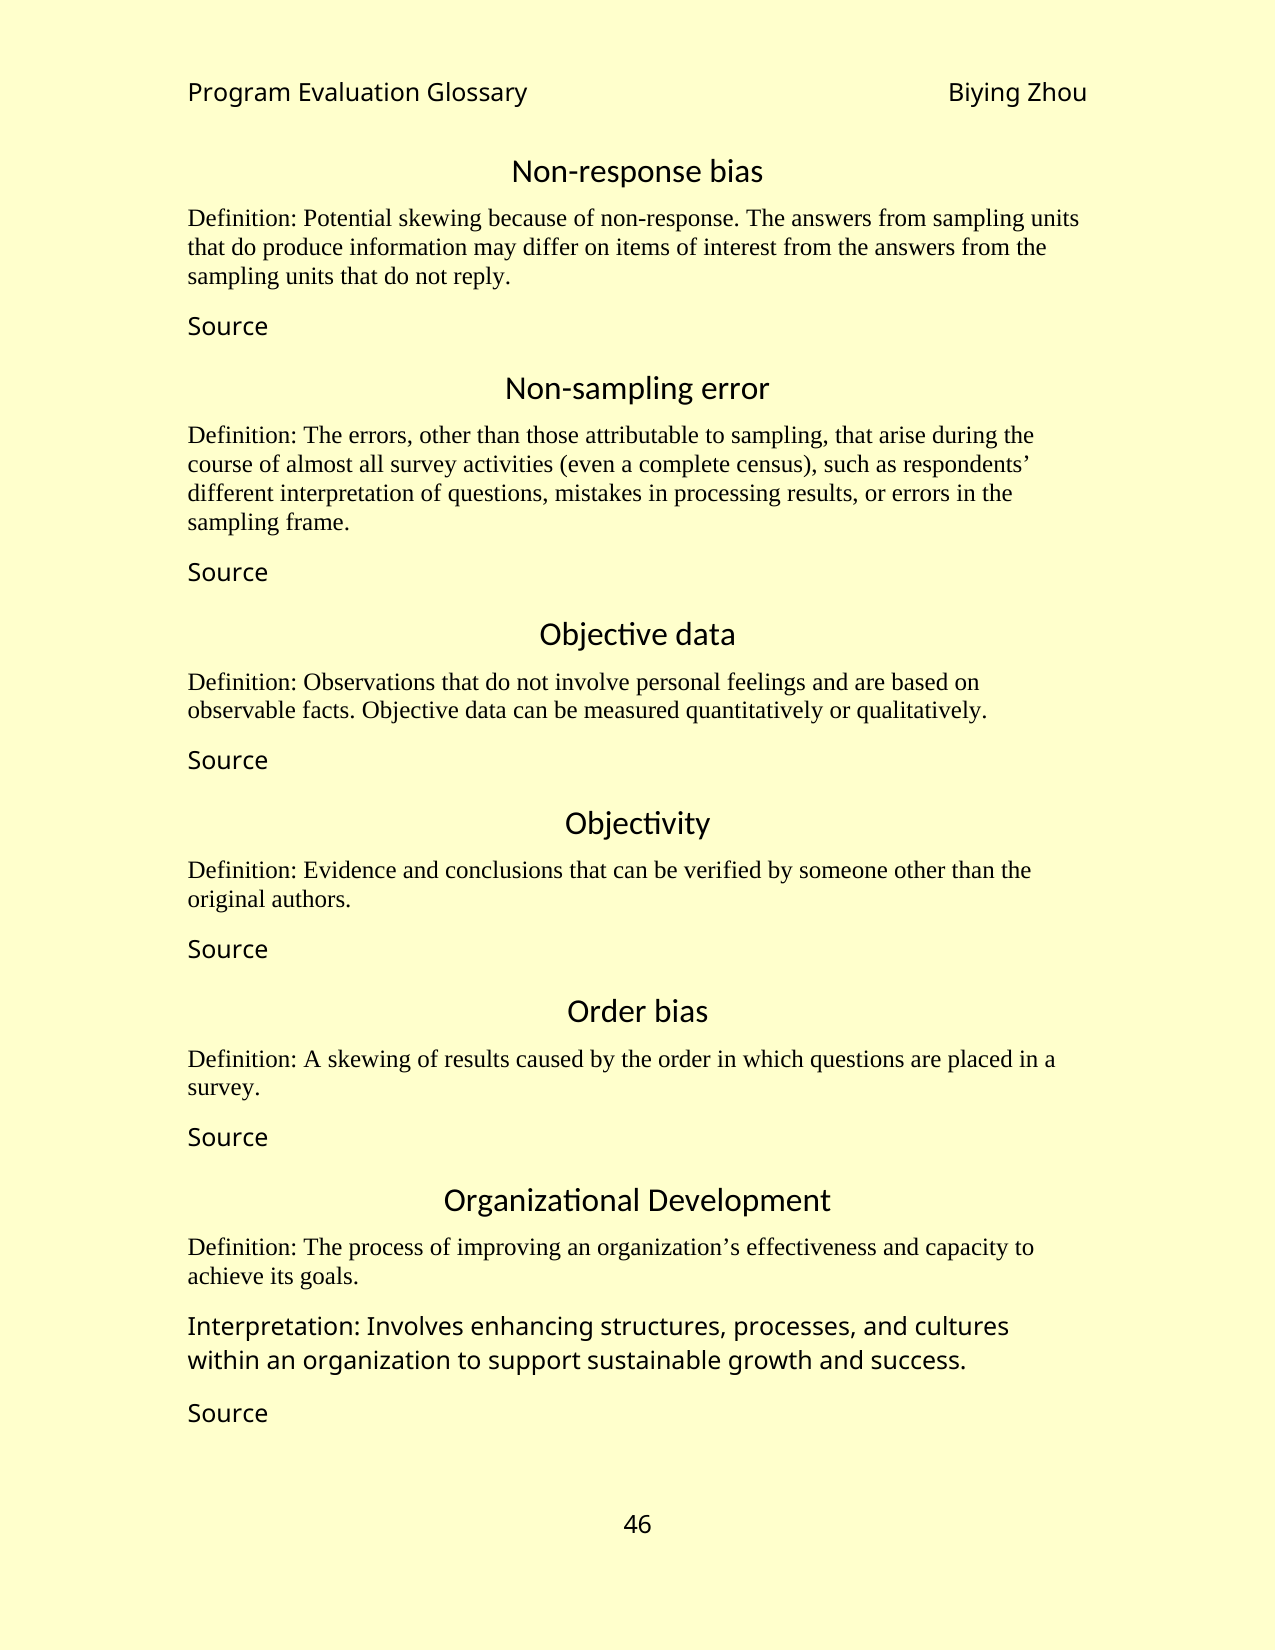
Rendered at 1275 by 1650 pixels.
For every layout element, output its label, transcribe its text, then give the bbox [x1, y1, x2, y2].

text Definition: Evidence and conclusions that can be verified by someone other than the original authors. [187, 855, 1087, 913]
subtitle Order bias [187, 990, 1087, 1031]
text Definition: Observations that do not involve personal feelings and are based on observable facts. Objective data can be measured quantitatively or qualitatively. [187, 667, 1087, 724]
text Source [187, 931, 1087, 965]
subtitle Objective data [187, 613, 1087, 654]
text Source [187, 1120, 1087, 1154]
text Definition: Potential skewing because of non-response. The answers from sampling units that do produce information may differ on items of interest from the answers from the sampling units that do not reply. [187, 203, 1087, 289]
text Source [187, 743, 1087, 777]
text Interpretation: Involves enhancing structures, processes, and cultures within an organization to support sustainable growth and success. [187, 1308, 1087, 1377]
subtitle Non‑response bias [187, 150, 1087, 191]
subtitle Objectivity [187, 802, 1087, 843]
text Source [187, 554, 1087, 588]
subtitle Organizational Development [187, 1179, 1087, 1220]
text Definition: The errors, other than those attributable to sampling, that arise during the course of almost all survey activities (even a complete census), such as respondents’ different interpretation of questions, mistakes in processing results, or errors in the sampling frame. [187, 421, 1087, 536]
text Source [187, 1395, 1087, 1429]
text Definition: A skewing of results caused by the order in which questions are placed in a survey. [187, 1044, 1087, 1101]
text Definition: The process of improving an organization’s effectiveness and capacity to achieve its goals. [187, 1232, 1087, 1290]
text Source [187, 308, 1087, 342]
subtitle Non-sampling error [187, 367, 1087, 408]
